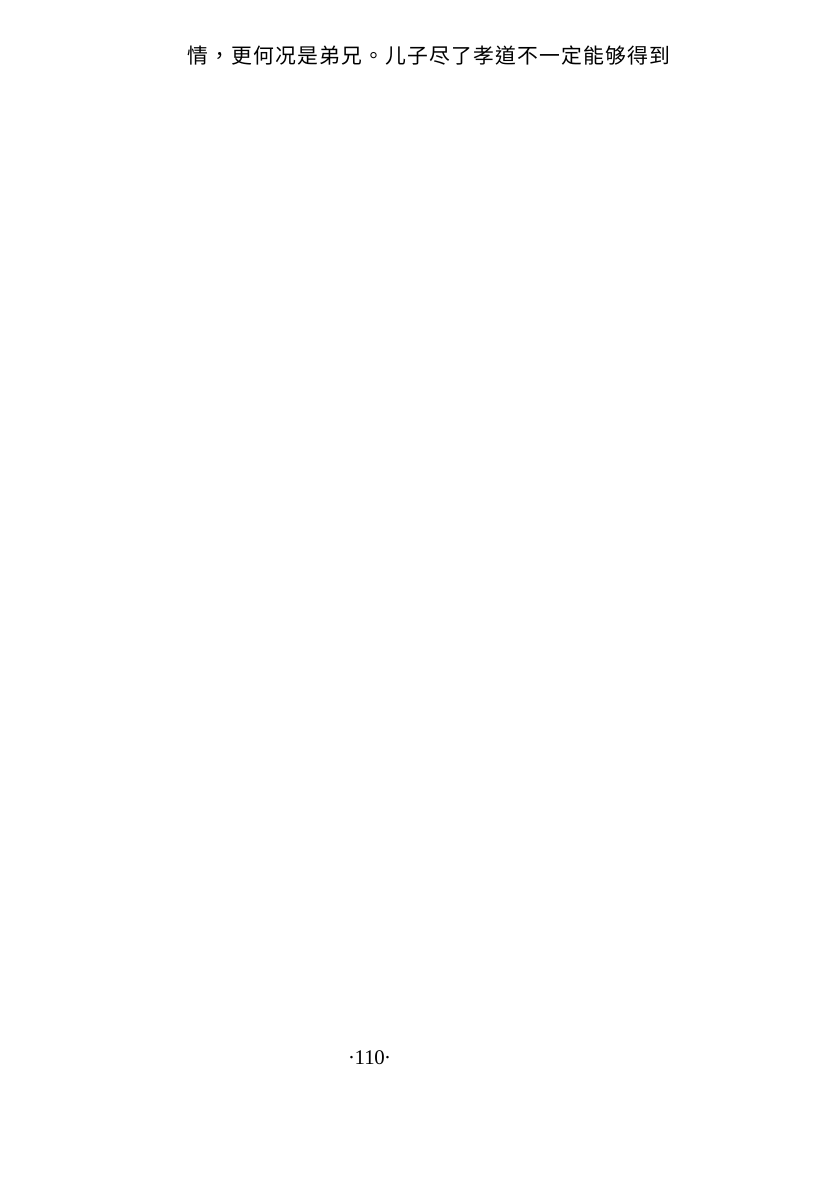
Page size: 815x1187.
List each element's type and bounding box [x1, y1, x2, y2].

text [101, 42, 673, 70]
